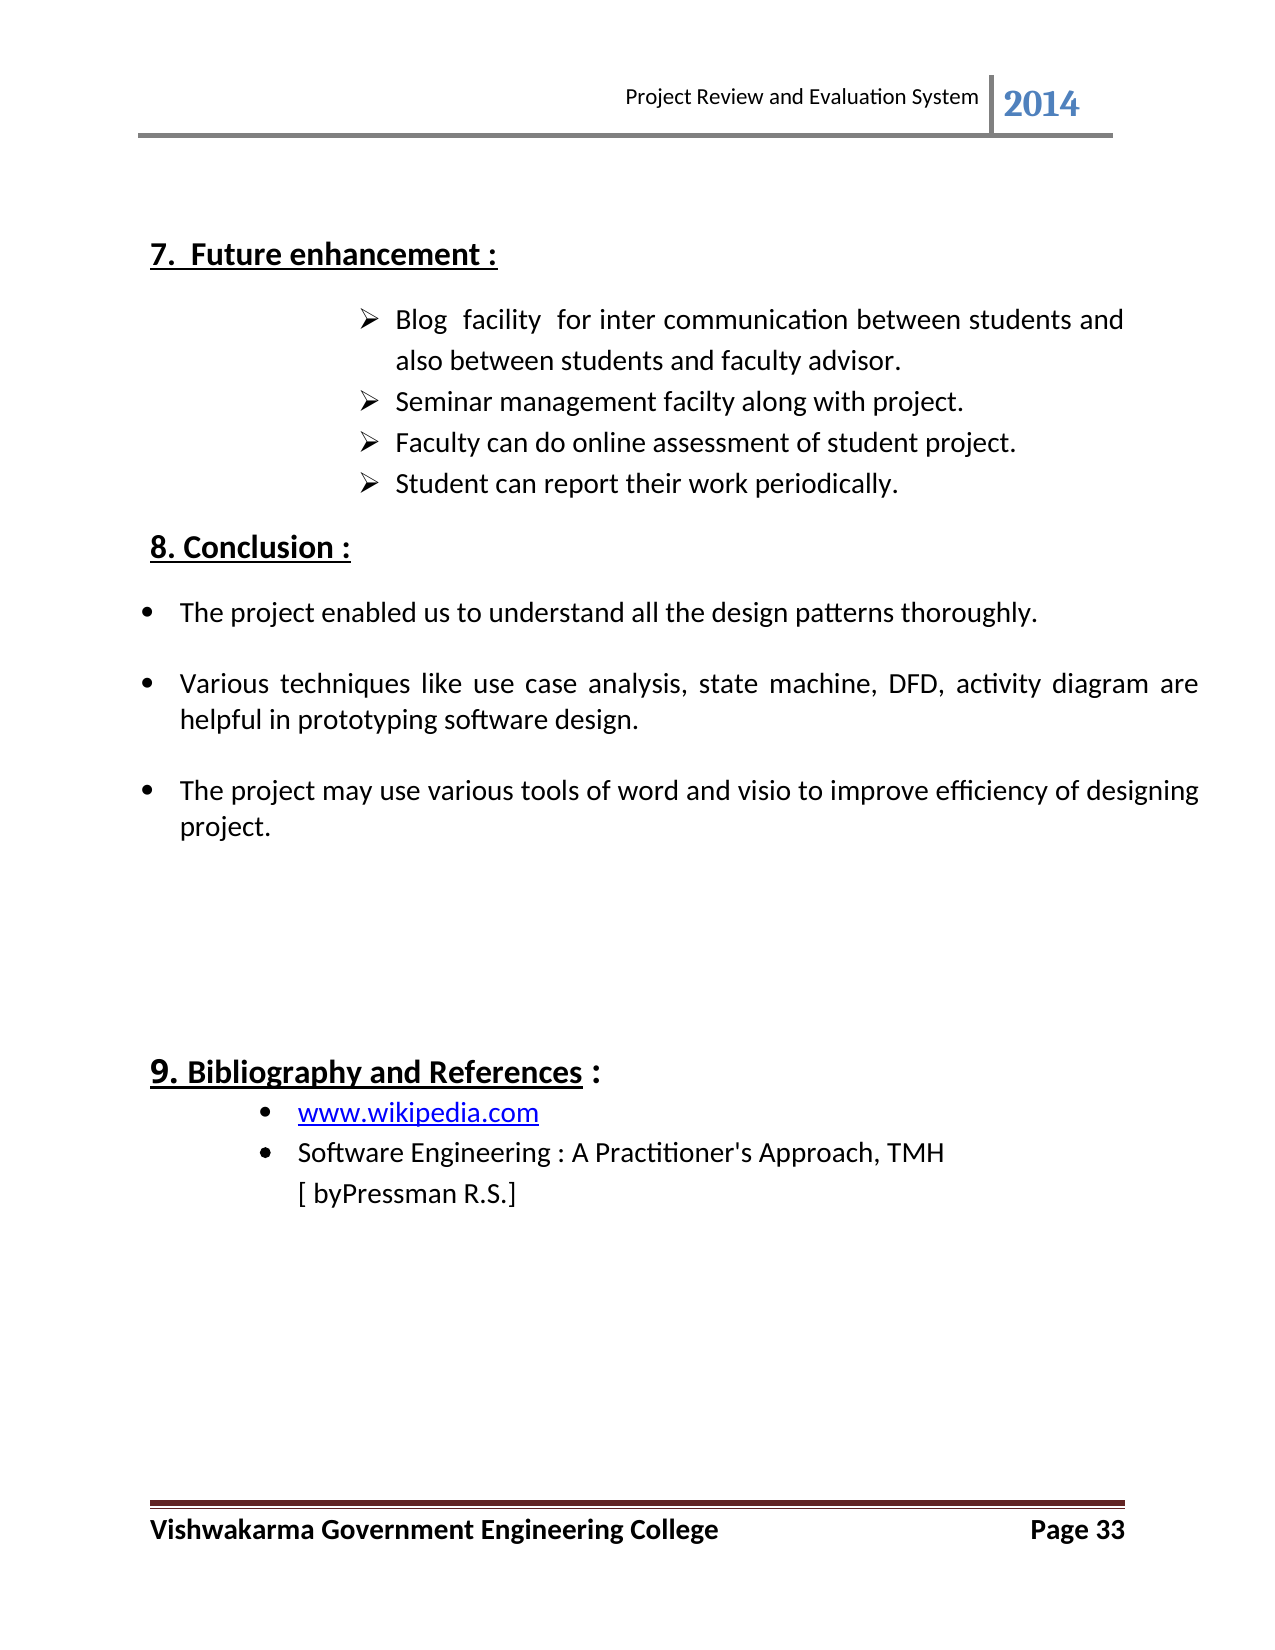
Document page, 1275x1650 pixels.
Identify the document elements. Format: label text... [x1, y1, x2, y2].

text 9. Bibliography and References : [150, 1047, 1200, 1094]
list Blog facility for inter communication between students and also between students and faculty advisor. [358, 301, 1125, 378]
list www.wikipedia.com [260, 1094, 1125, 1129]
list Various techniques like use case analysis, state machine, DFD, activity diagram are helpful in prototyping software design. [142, 665, 1200, 737]
list Seminar management facilty along with project. [358, 383, 1125, 418]
list The project may use various tools of word and visio to improve efficiency of designing project. [142, 772, 1200, 843]
text 7. Future enhancement : [150, 233, 1125, 274]
list [ byPressman R.S.] [223, 1176, 1125, 1211]
list The project enabled us to understand all the design patterns thoroughly. [142, 594, 1200, 630]
list Faculty can do online assessment of student project. [358, 424, 1125, 459]
list Software Engineering : A Practitioner's Approach, TMH [260, 1134, 1125, 1170]
list Student can report their work periodically. [358, 465, 1125, 500]
text 8. Conclusion : [150, 527, 1125, 567]
